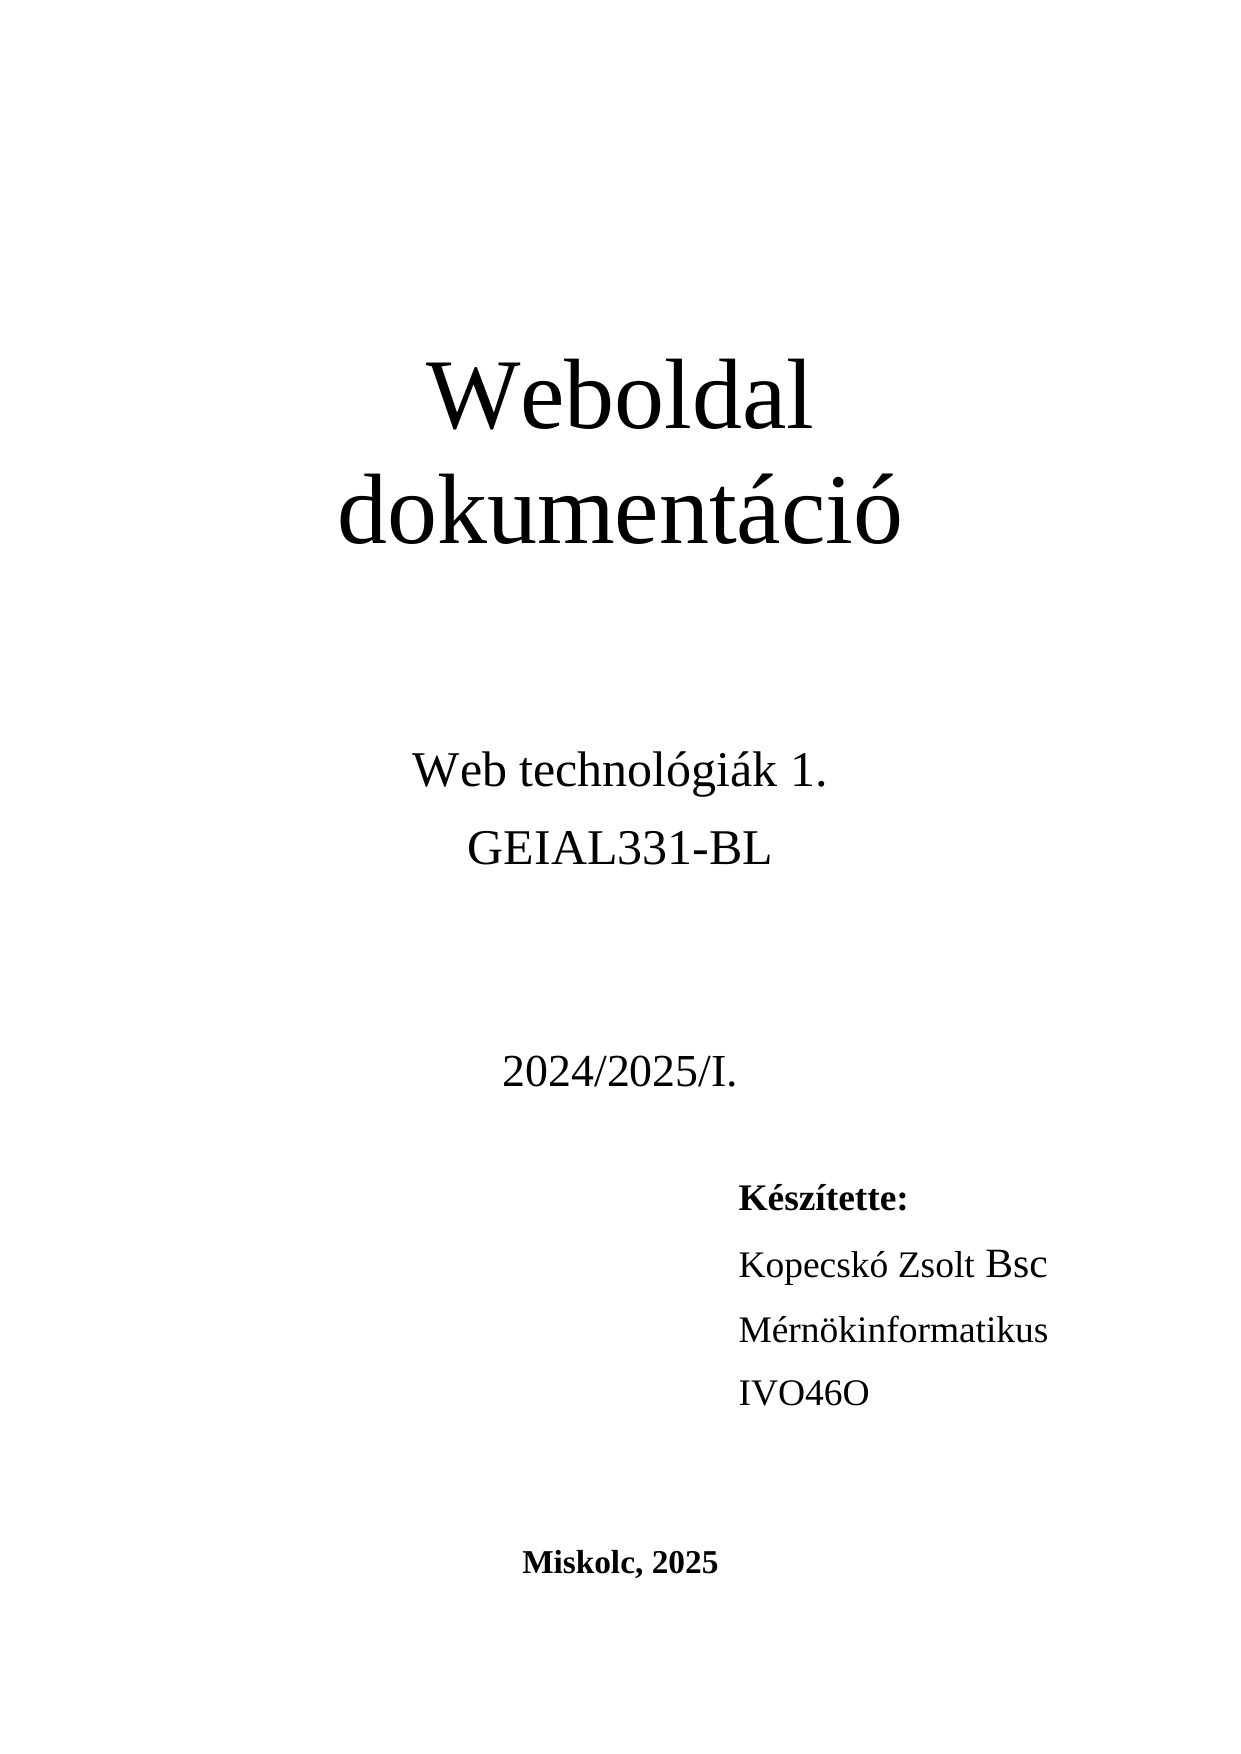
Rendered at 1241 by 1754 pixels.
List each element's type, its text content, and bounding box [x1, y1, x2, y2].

text Miskolc, 2025 [148, 1542, 1093, 1580]
text Kopecskó Zsolt Bsc [148, 1239, 1093, 1287]
text 2024/2025/I. [148, 1044, 1093, 1097]
text Készítette: [148, 1176, 1093, 1219]
text GEIAL331-BL [148, 818, 1093, 876]
text Mérnökinformatikus [148, 1307, 1093, 1350]
text IVO46O [148, 1371, 1093, 1414]
text Weboldal dokumentáció [148, 335, 1093, 565]
text Web technológiák 1. [148, 739, 1093, 797]
